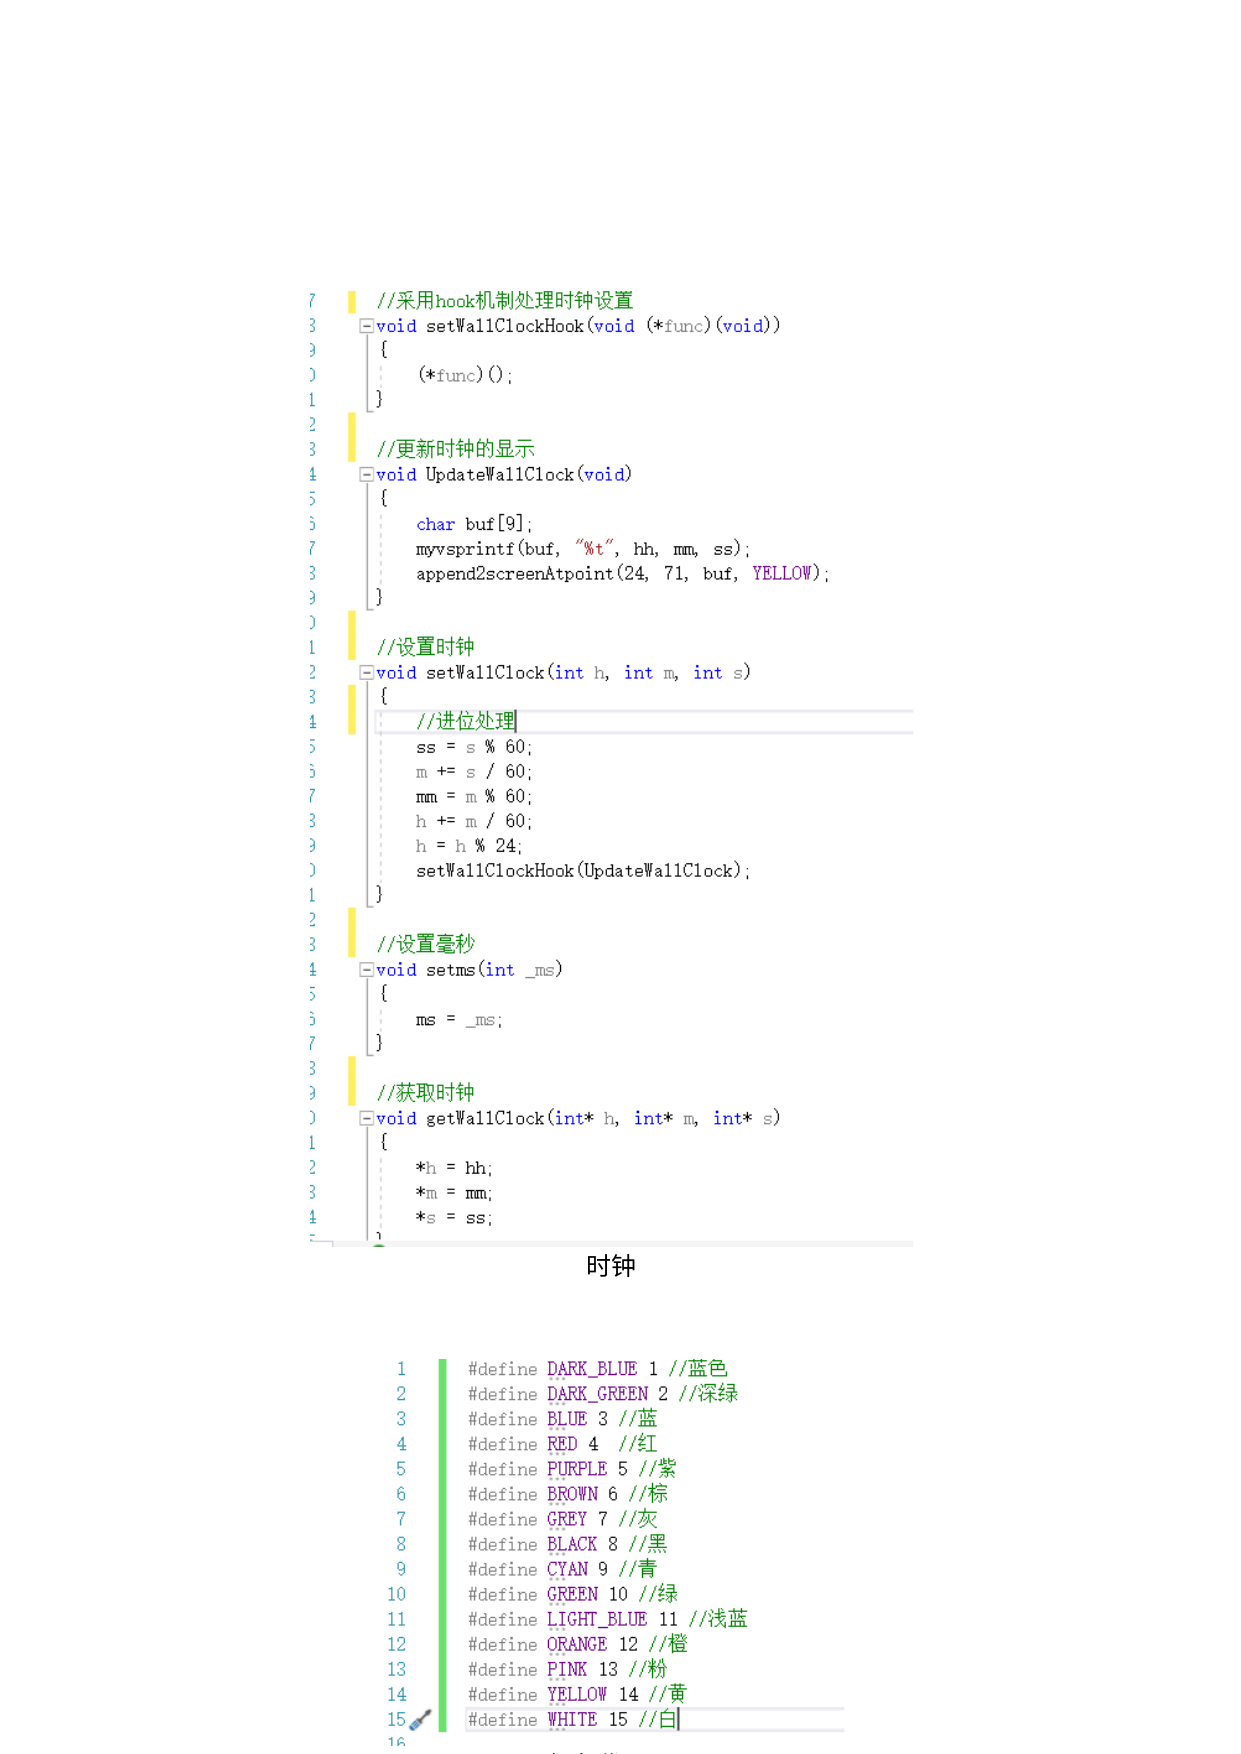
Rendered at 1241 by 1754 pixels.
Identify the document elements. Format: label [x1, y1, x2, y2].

picture [360, 1359, 845, 1746]
picture [310, 291, 914, 1247]
